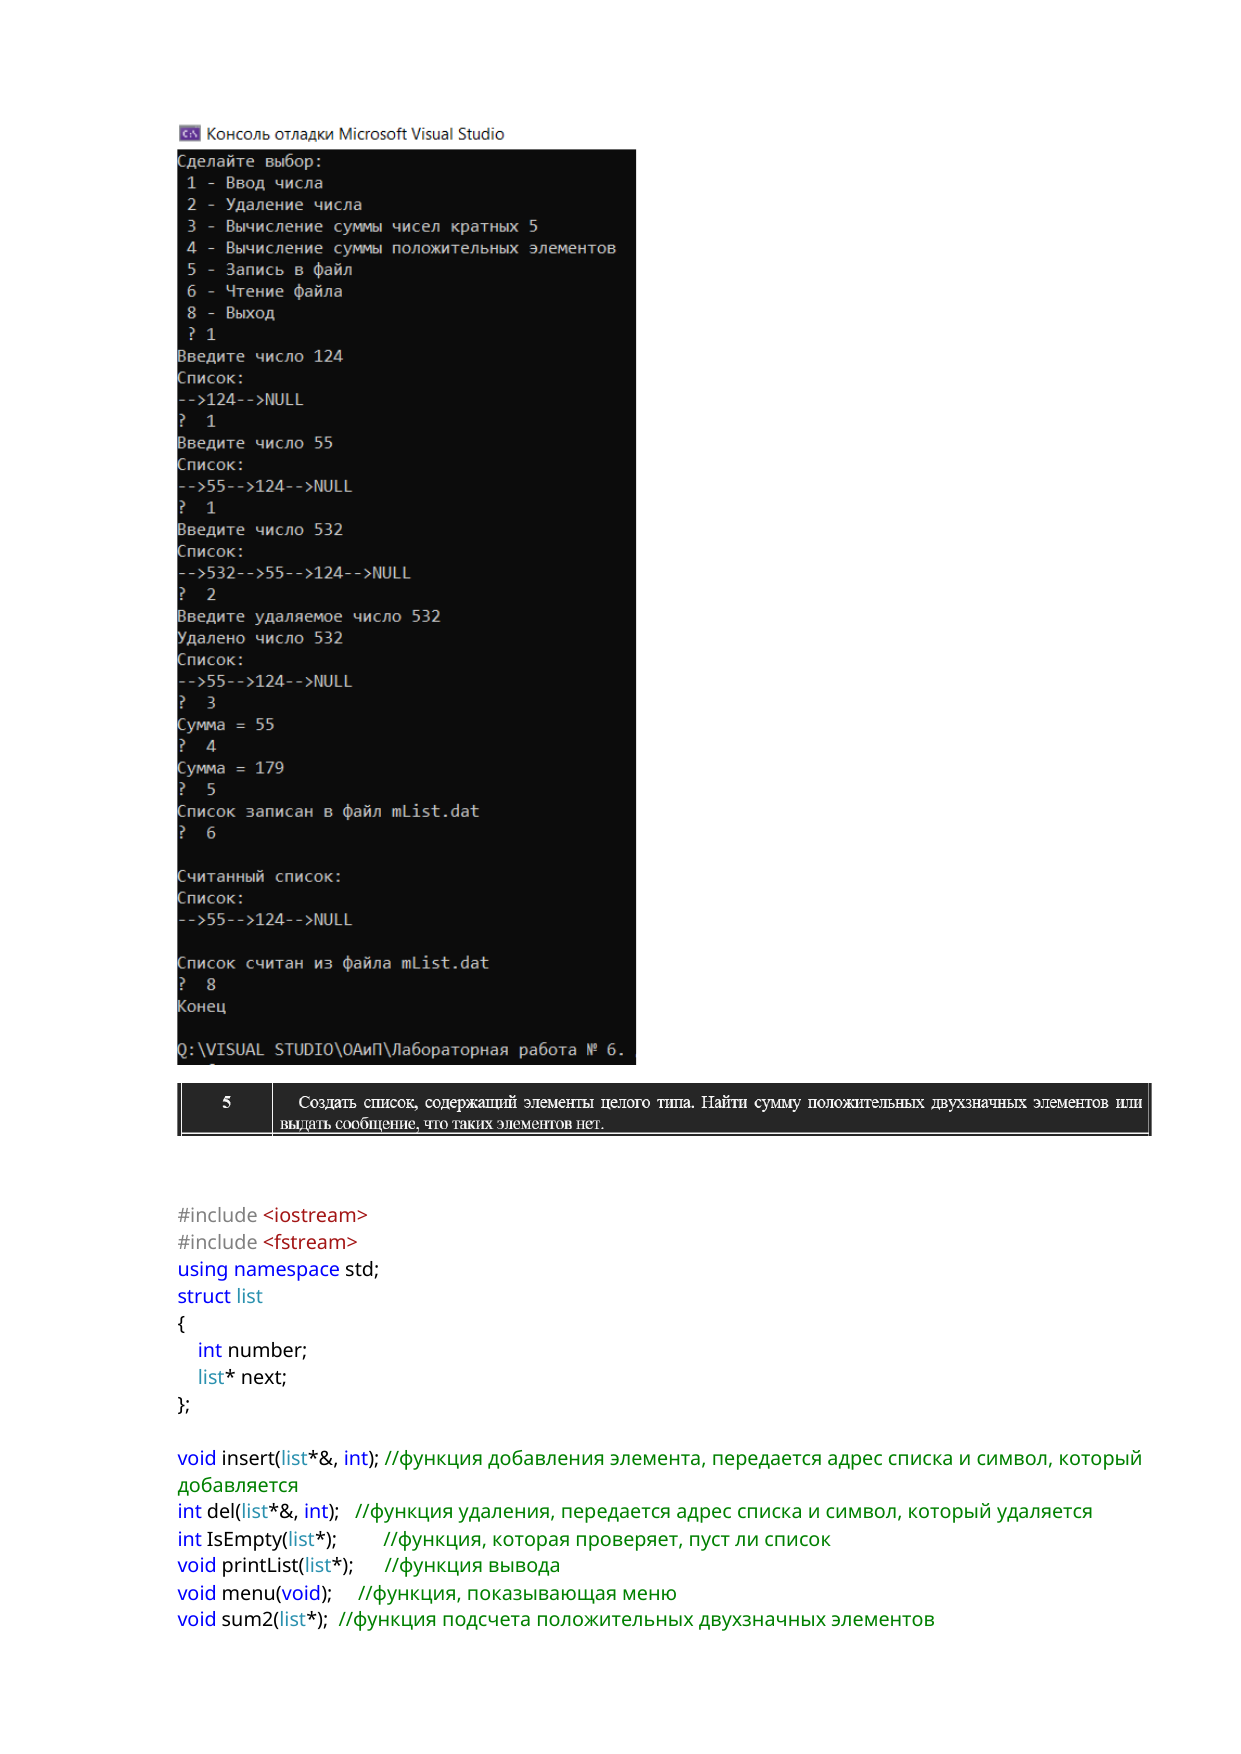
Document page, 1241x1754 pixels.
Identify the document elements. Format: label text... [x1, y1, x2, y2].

text #include <fstream> [177, 1228, 1152, 1255]
text { [177, 1309, 1152, 1336]
text struct list [177, 1282, 1152, 1309]
text void menu(void); //функция, показывающая меню [177, 1579, 1152, 1606]
text void sum2(list*); //функция подсчета положительных двухзначных элементов [177, 1606, 1152, 1633]
text #include <iostream> [177, 1201, 1152, 1228]
text int del(list*&, int); //функция удаления, передается адрес списка и символ, который удаляется [177, 1498, 1152, 1525]
text int number; [177, 1336, 1152, 1363]
text list* next; [177, 1363, 1152, 1390]
text void printList(list*); //функция вывода [177, 1552, 1152, 1579]
picture [177, 118, 637, 1065]
text using namespace std; [177, 1255, 1152, 1282]
text int IsEmpty(list*); //функция, которая проверяет, пуст ли список [177, 1525, 1152, 1552]
picture [177, 1083, 1152, 1136]
text void insert(list*&, int); //функция добавления элемента, передается адрес списка и символ, который добавляется [177, 1444, 1152, 1498]
text }; [177, 1390, 1152, 1417]
